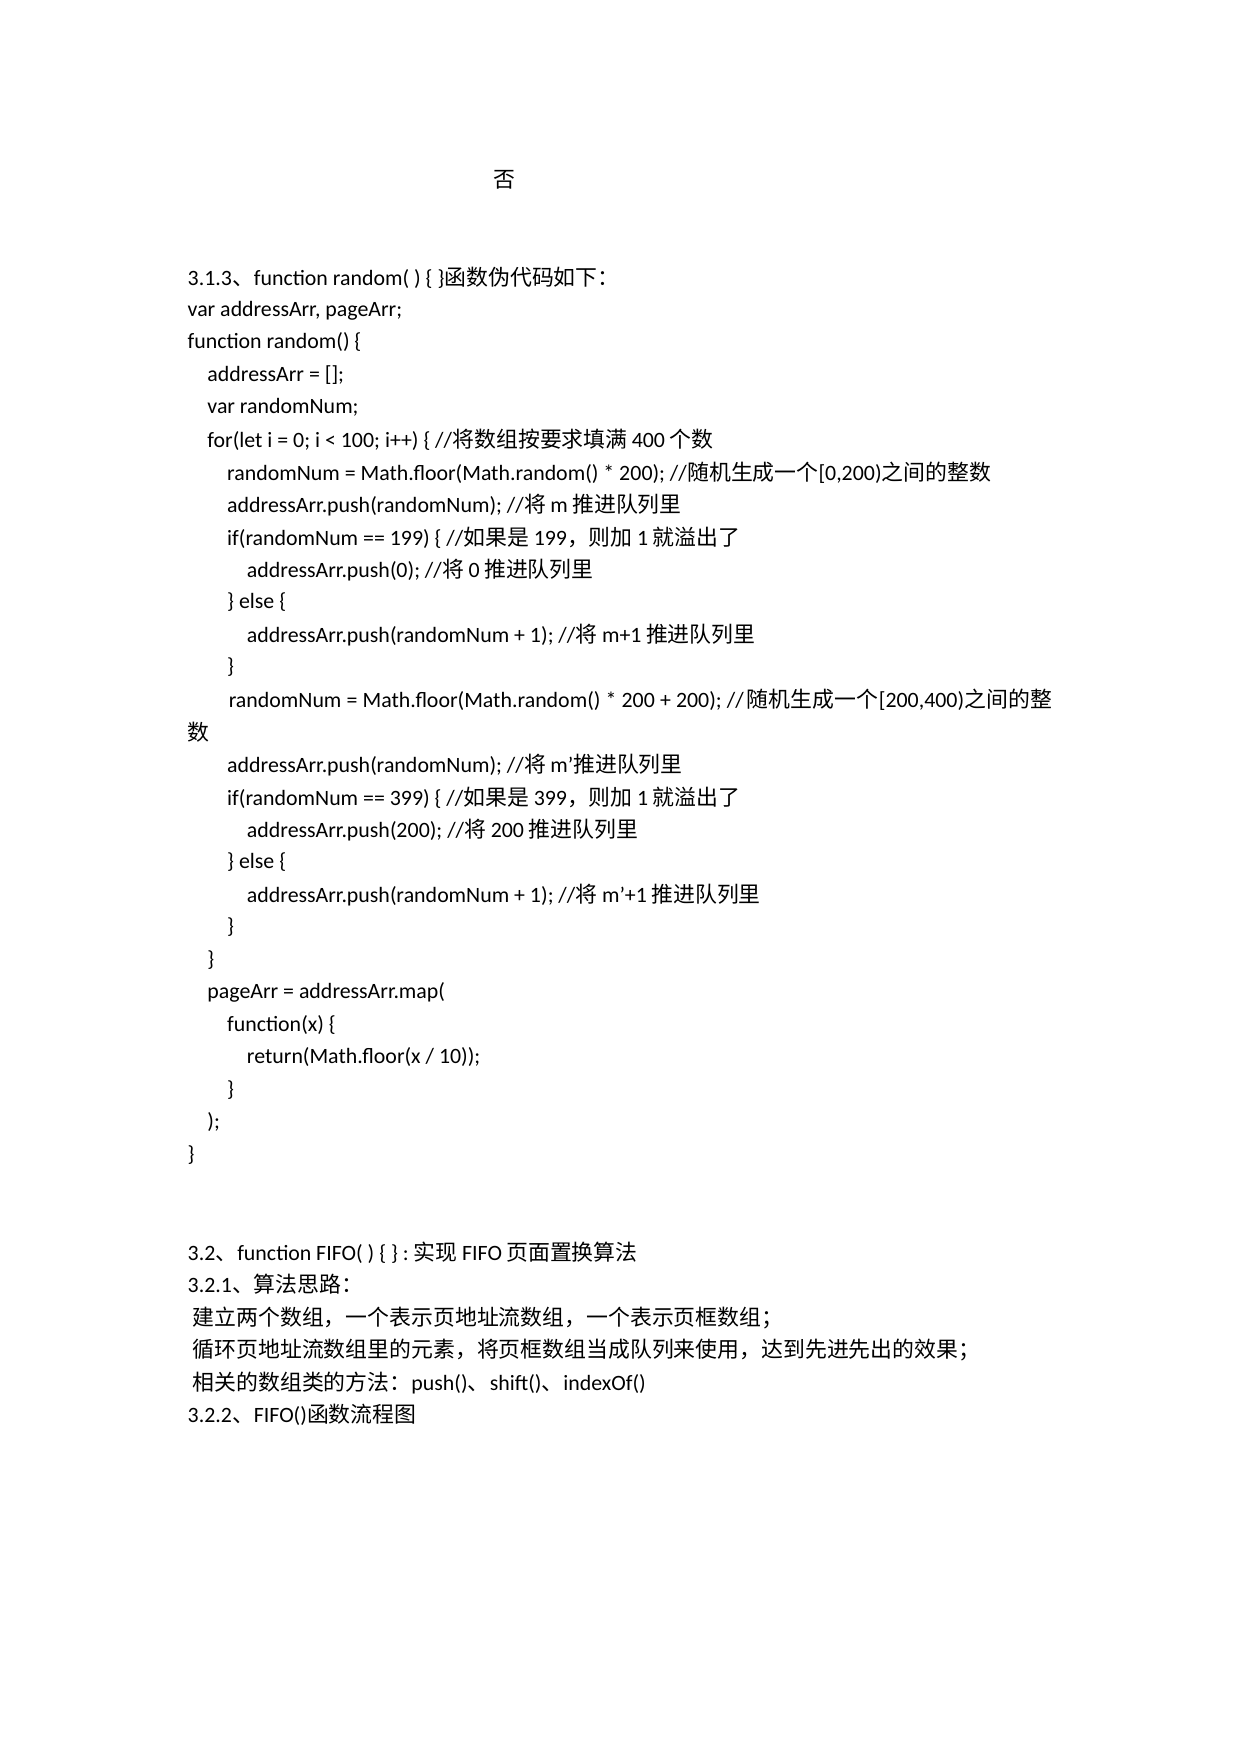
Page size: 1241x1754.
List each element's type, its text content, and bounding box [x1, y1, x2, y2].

text } [187, 649, 1053, 682]
text addressArr.push(randomNum + 1); //将m’+1推进队列里 [187, 877, 1053, 909]
text addressArr.push(0); //将0推进队列里 [187, 552, 1053, 584]
text 否 [450, 162, 1053, 194]
text addressArr.push(randomNum + 1); //将m+1推进队列里 [187, 617, 1053, 649]
text var addressArr, pageArr; [187, 292, 1053, 324]
text var randomNum; [187, 389, 1053, 422]
text randomNum = Math.floor(Math.random() * 200 + 200); //随机生成一个[200,400)之间的整数 [187, 682, 1053, 747]
text if(randomNum == 199) { //如果是199，则加1就溢出了 [187, 519, 1053, 552]
text randomNum = Math.floor(Math.random() * 200); //随机生成一个[0,200)之间的整数 [187, 454, 1053, 487]
text addressArr.push(randomNum); //将m’推进队列里 [187, 747, 1053, 779]
text 3.2.2、FIFO()函数流程图 [187, 1397, 1053, 1429]
text } else { [187, 844, 1053, 877]
text addressArr = []; [187, 357, 1053, 389]
text 3.1.3、function random( ) { }函数伪代码如下： [187, 259, 1053, 292]
text function(x) { [187, 1007, 1053, 1039]
text return(Math.floor(x / 10)); [187, 1039, 1053, 1072]
text addressArr.push(randomNum); //将m推进队列里 [187, 487, 1053, 519]
text } [187, 1072, 1053, 1104]
text addressArr.push(200); //将200推进队列里 [187, 812, 1053, 844]
text } [187, 1137, 1053, 1169]
text 3.2、function FIFO( ) { } : 实现FIFO页面置换算法 [187, 1234, 1053, 1267]
text for(let i = 0; i < 100; i++) { //将数组按要求填满400个数 [187, 422, 1053, 454]
text 建立两个数组，一个表示页地址流数组，一个表示页框数组； [187, 1299, 1053, 1332]
text } [187, 909, 1053, 942]
text 3.2.1、算法思路： [187, 1267, 1053, 1299]
text if(randomNum == 399) { //如果是399，则加1就溢出了 [187, 779, 1053, 812]
text } else { [187, 584, 1053, 617]
text pageArr = addressArr.map( [187, 974, 1053, 1007]
text ); [187, 1104, 1053, 1137]
text 相关的数组类的方法：push()、shift()、indexOf() [187, 1364, 1053, 1397]
text } [187, 942, 1053, 974]
text function random() { [187, 324, 1053, 357]
text 循环页地址流数组里的元素，将页框数组当成队列来使用，达到先进先出的效果； [187, 1332, 1053, 1364]
